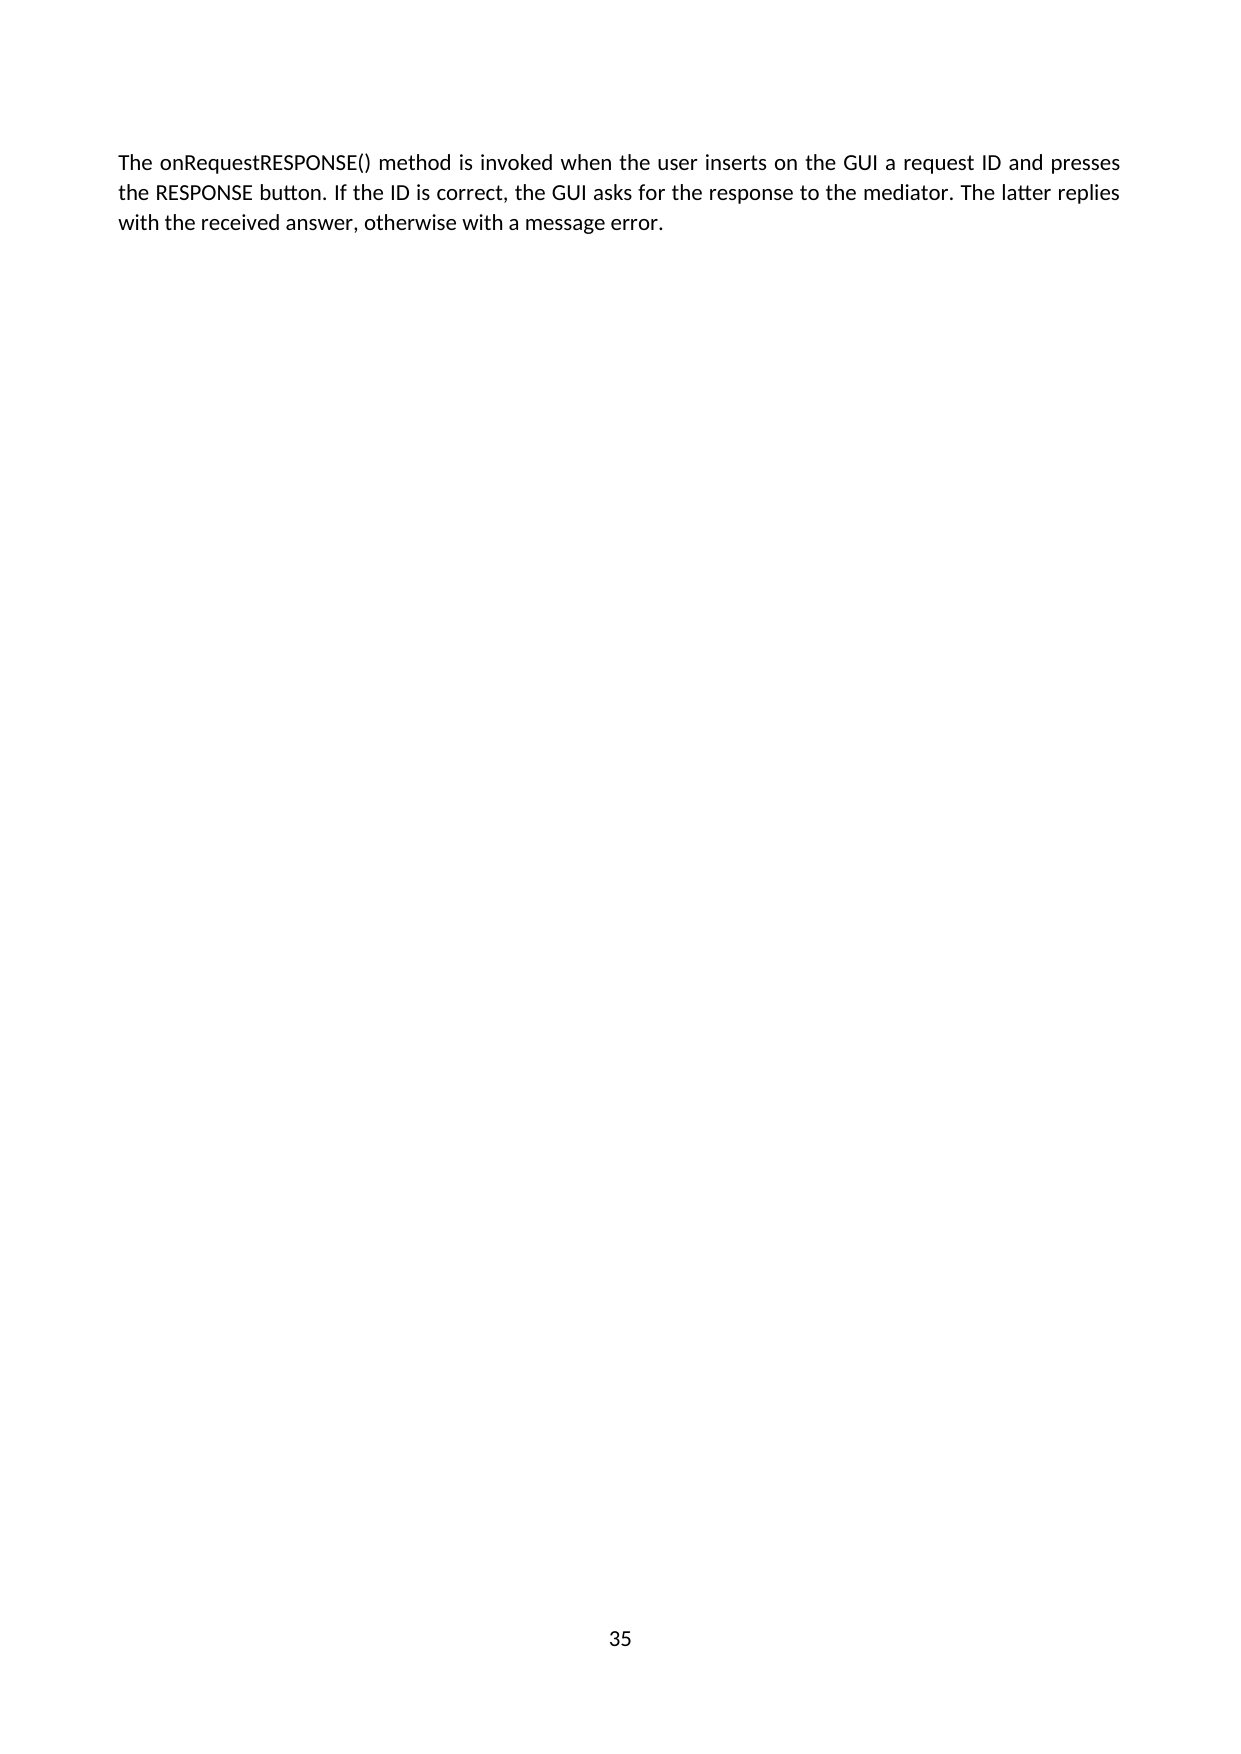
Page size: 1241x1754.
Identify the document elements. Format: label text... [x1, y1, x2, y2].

text The onRequestRESPONSE() method is invoked when the user inserts on the GUI a request ID and presses the RESPONSE button. If the ID is correct, the GUI asks for the response to the mediator. The latter replies with the received answer, otherwise with a message error. [118, 148, 1122, 236]
